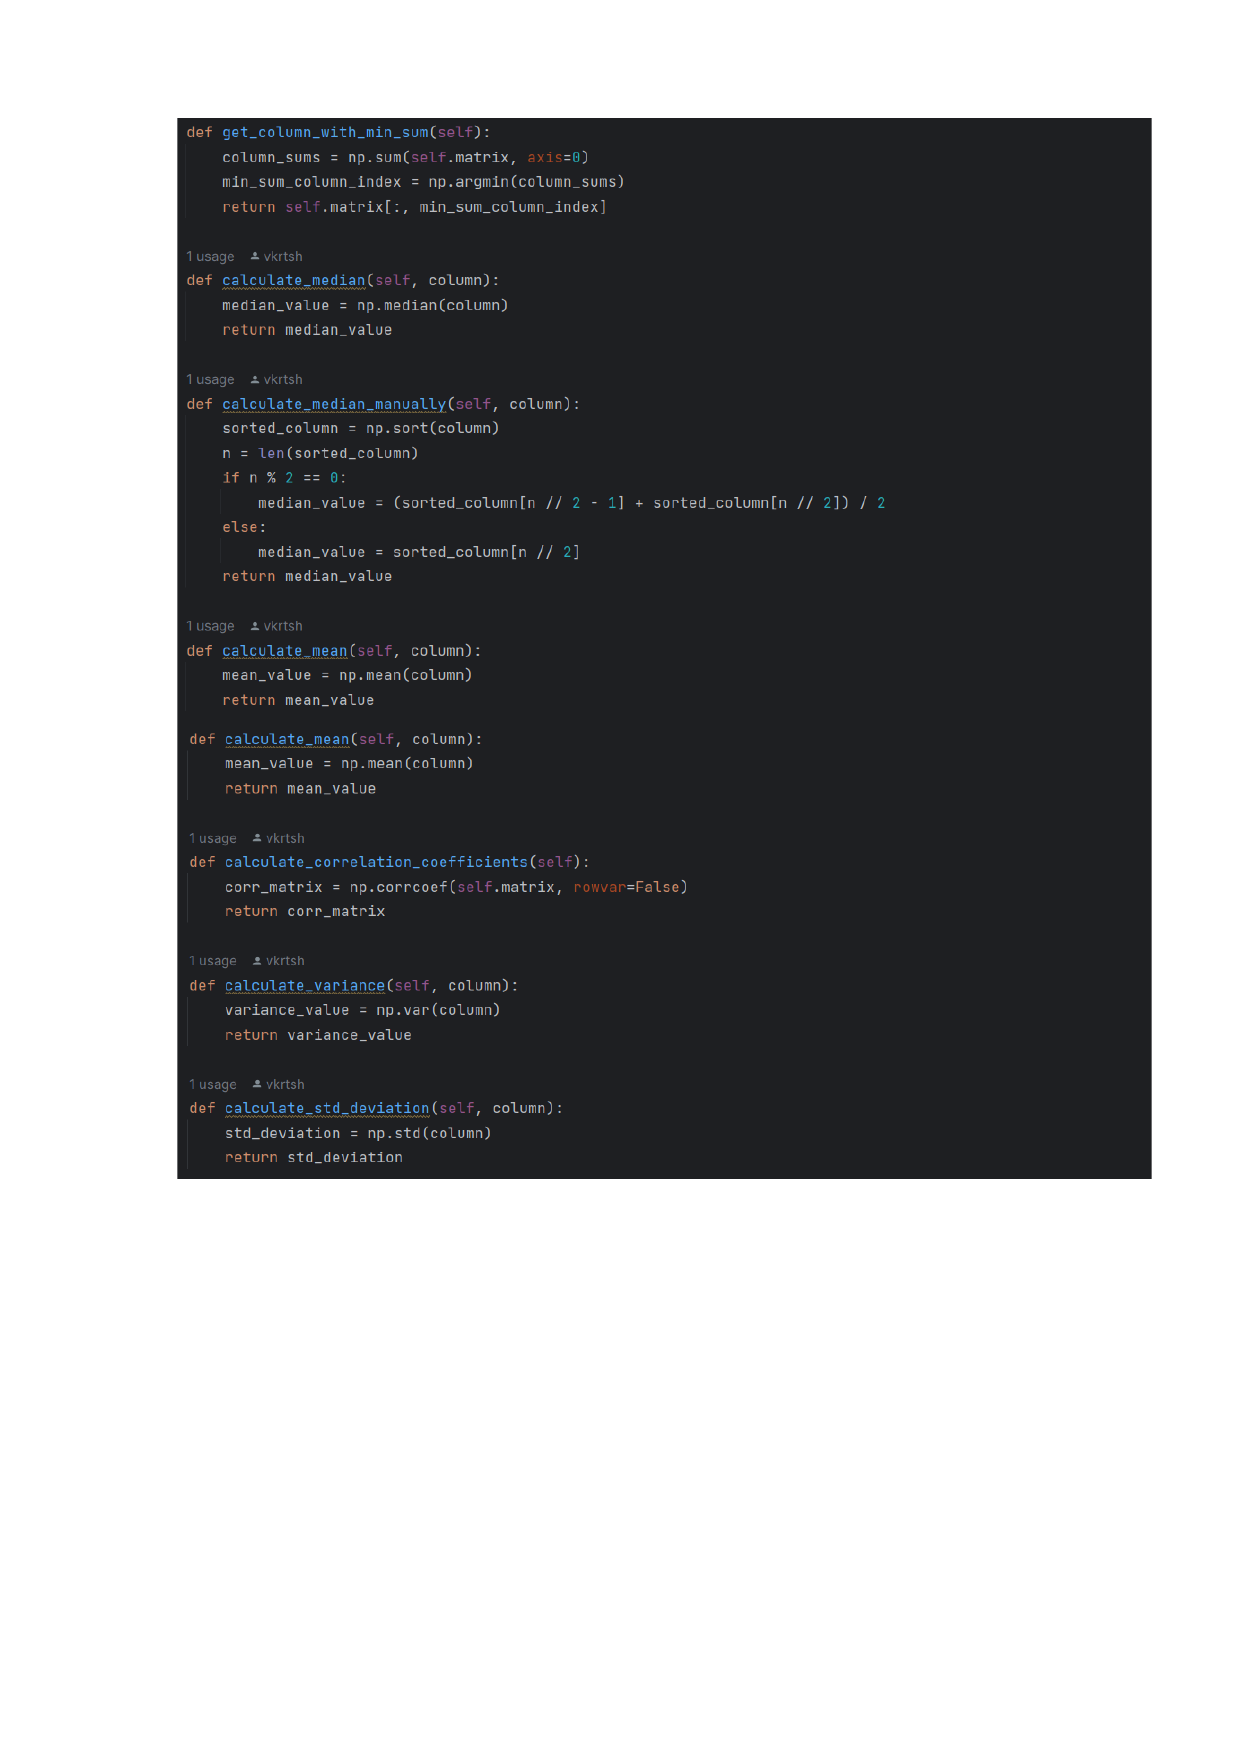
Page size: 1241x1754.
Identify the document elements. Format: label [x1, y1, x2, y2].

picture [177, 118, 1152, 1179]
